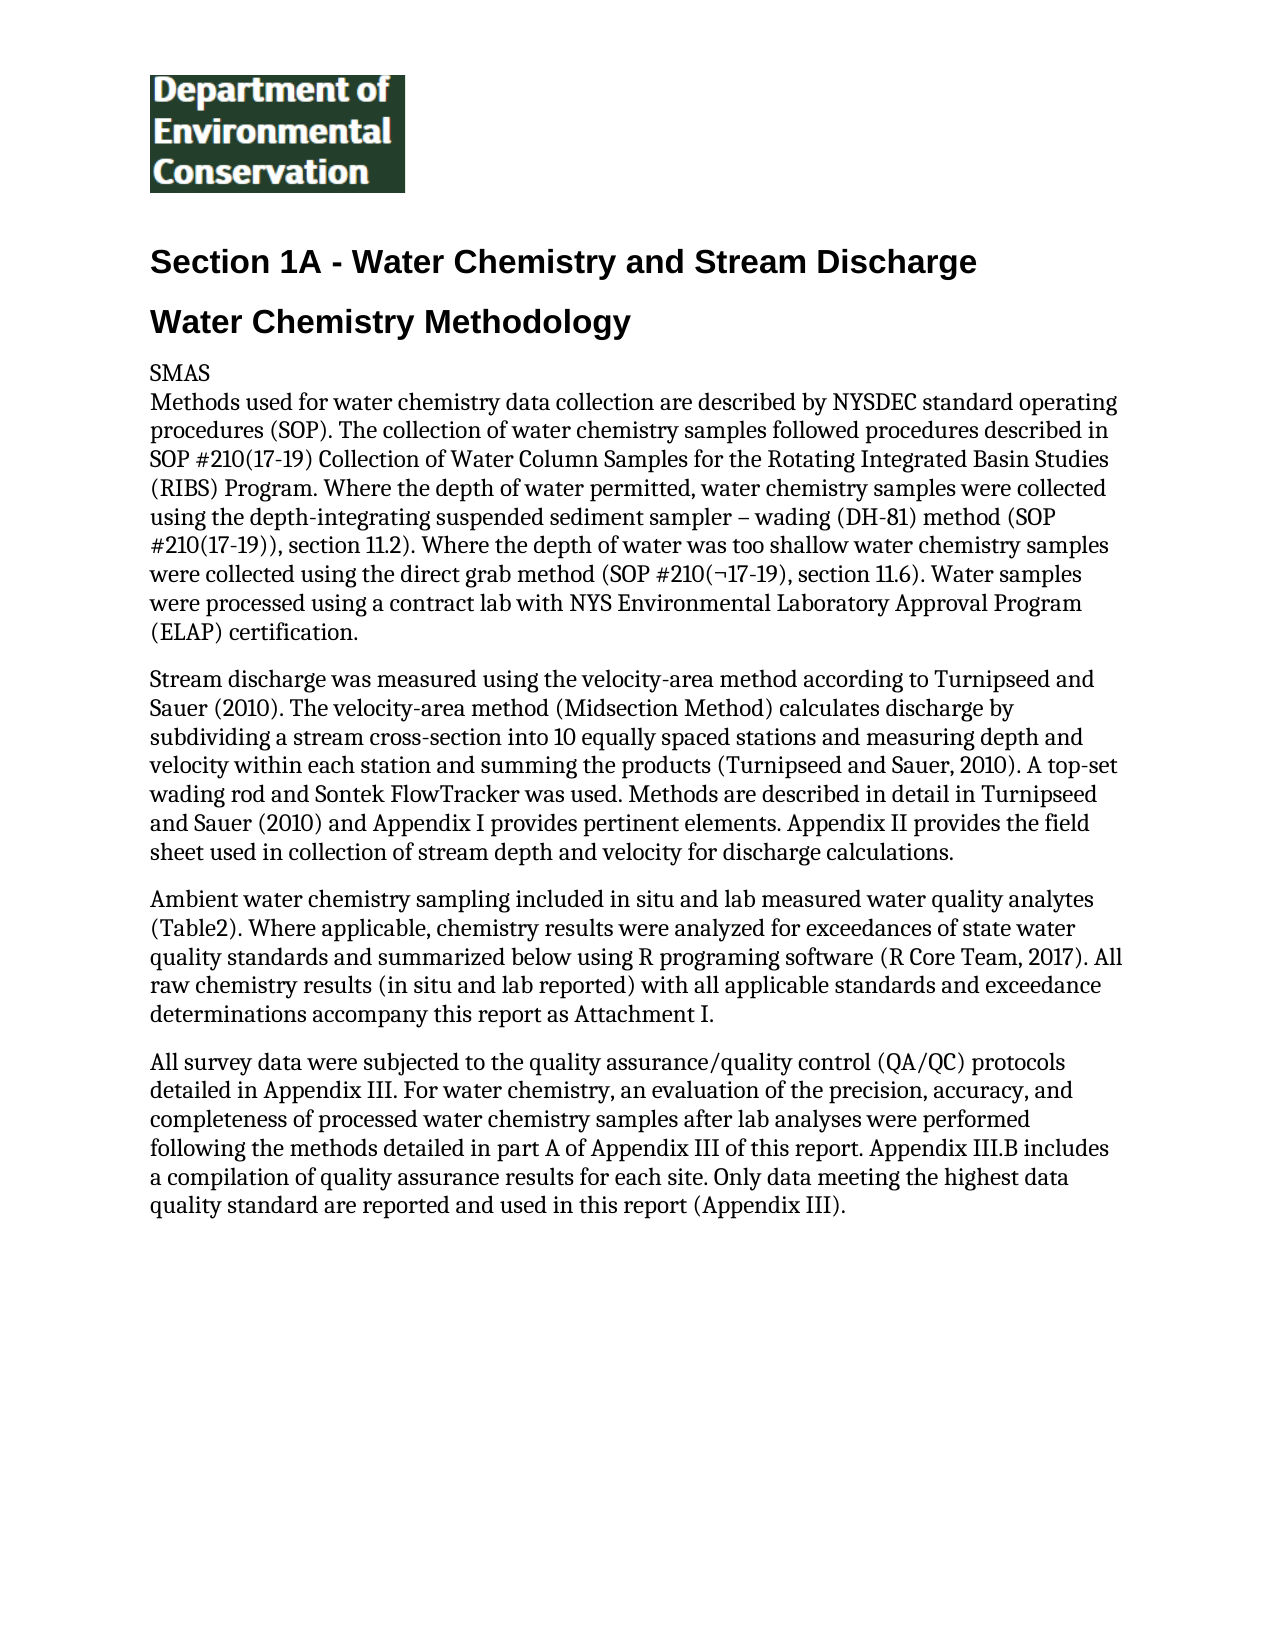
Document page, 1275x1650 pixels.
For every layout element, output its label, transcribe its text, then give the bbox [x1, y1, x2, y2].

text SMAS Methods used for water chemistry data collection are described by NYSDEC standard operating procedures (SOP). The collection of water chemistry samples followed procedures described in SOP #210(17-19) Collection of Water Column Samples for the Rotating Integrated Basin Studies (RIBS) Program. Where the depth of water permitted, water chemistry samples were collected using the depth-integrating suspended sediment sampler – wading (DH-81) method (SOP #210(17-19)), section 11.2). Where the depth of water was too shallow water chemistry samples were collected using the direct grab method (SOP #210(¬17-19), section 11.6). Water samples were processed using a contract lab with NYS Environmental Laboratory Approval Program (ELAP) certification. [150, 359, 1125, 646]
subtitle Water Chemistry Methodology [150, 302, 1125, 340]
picture [150, 75, 406, 193]
text All survey data were subjected to the quality assurance/quality control (QA/QC) protocols detailed in Appendix III. For water chemistry, an evaluation of the precision, accuracy, and completeness of processed water chemistry samples after lab analyses were performed following the methods detailed in part A of Appendix III of this report. Appendix III.B includes a compilation of quality assurance results for each site. Only data meeting the highest data quality standard are reported and used in this report (Appendix III). [150, 1048, 1125, 1220]
text Stream discharge was measured using the velocity-area method according to Turnipseed and Sauer (2010). The velocity-area method (Midsection Method) calculates discharge by subdividing a stream cross-section into 10 equally spaced stations and measuring depth and velocity within each station and summing the products (Turnipseed and Sauer, 2010). A top-set wading rod and Sontek FlowTracker was used. Methods are described in detail in Turnipseed and Sauer (2010) and Appendix I provides pertinent elements. Appendix II provides the field sheet used in collection of stream depth and velocity for discharge calculations. [150, 665, 1125, 866]
text Ambient water chemistry sampling included in situ and lab measured water quality analytes (Table2). Where applicable, chemistry results were analyzed for exceedances of state water quality standards and summarized below using R programing software (R Core Team, 2017). All raw chemistry results (in situ and lab reported) with all applicable standards and exceedance determinations accompany this report as Attachment I. [150, 885, 1125, 1029]
subtitle Section 1A - Water Chemistry and Stream Discharge [150, 242, 1125, 281]
